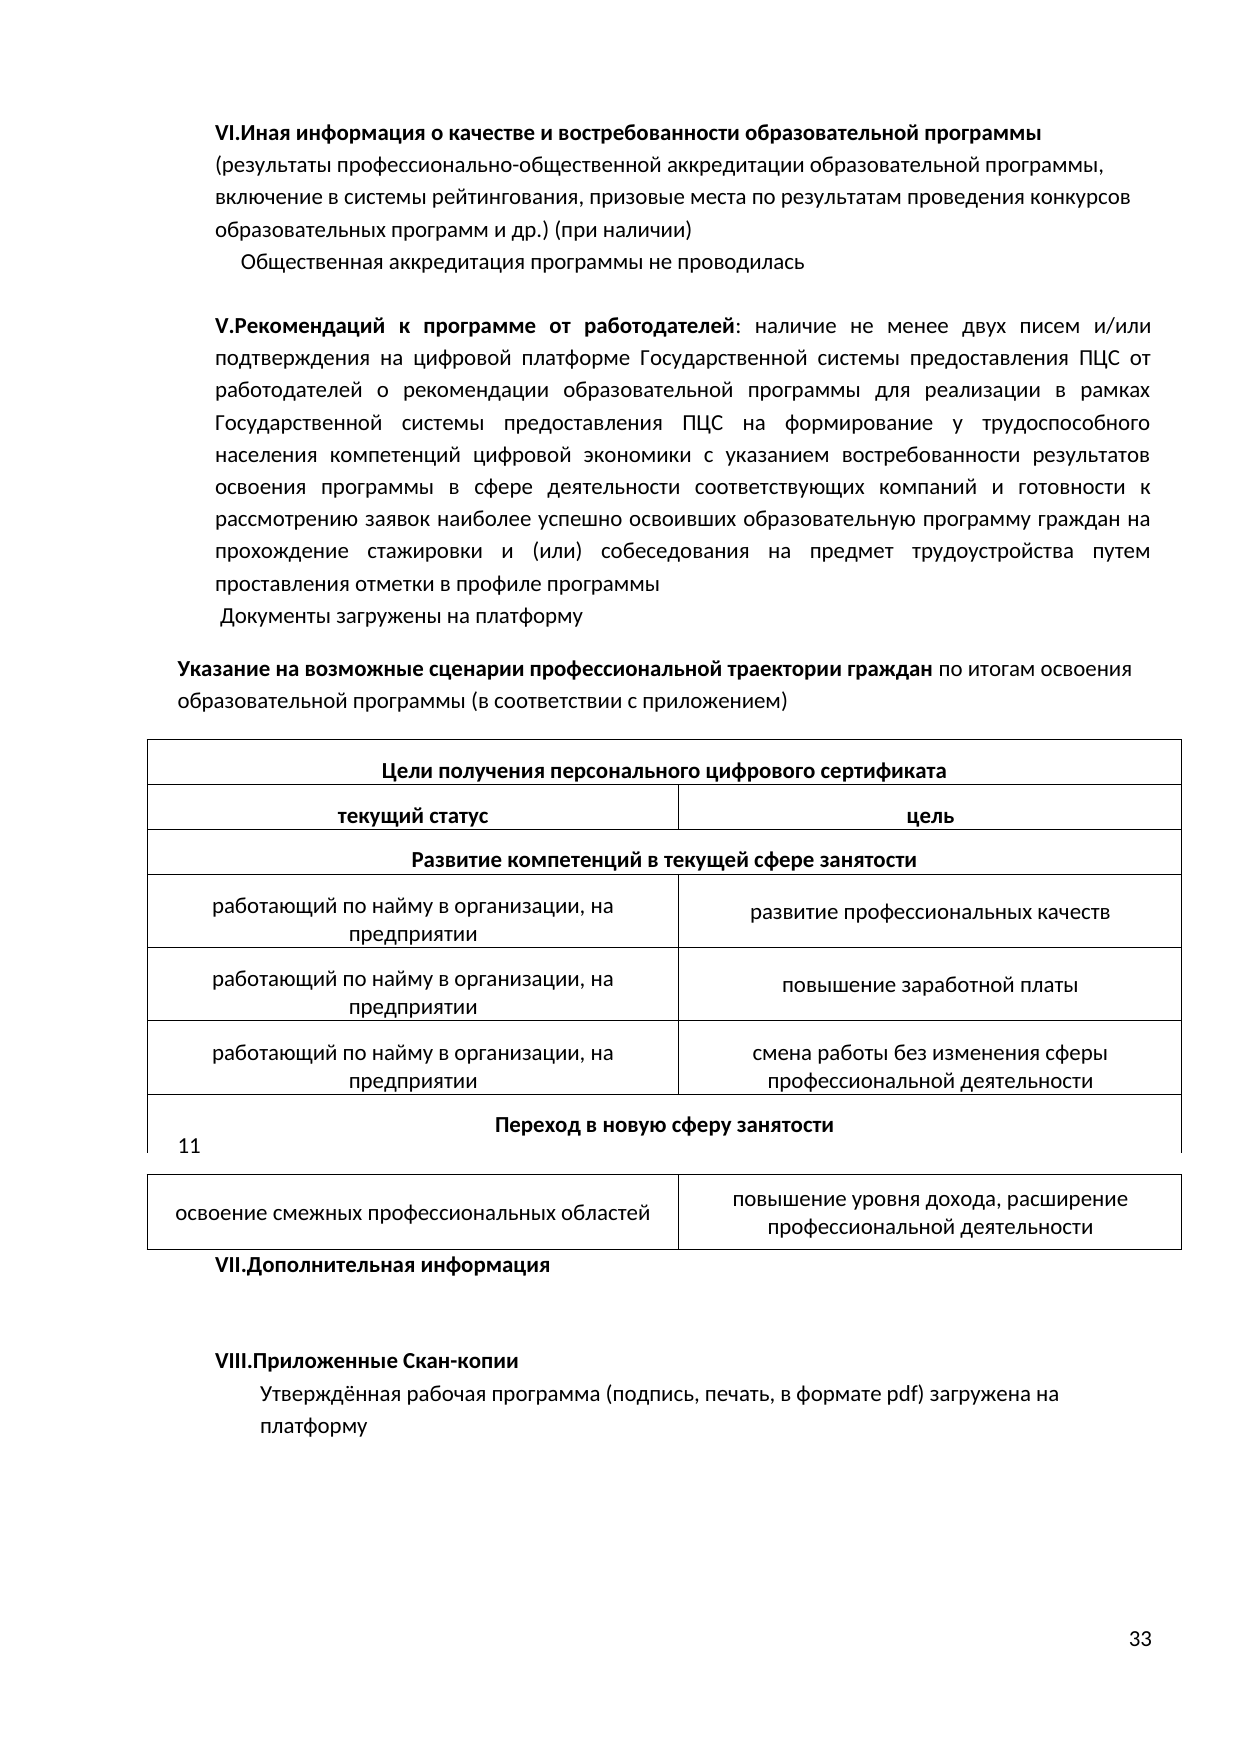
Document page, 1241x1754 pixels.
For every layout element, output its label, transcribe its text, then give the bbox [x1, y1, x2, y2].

list Утверждённая рабочая программа (подпись, печать, в формате pdf) загружена на платформу [260, 1379, 1152, 1439]
list VIII.Приложенные Скан-копии [215, 1347, 1152, 1375]
table_header Цели получения персонального цифрового сертификата [148, 740, 1181, 784]
table_cell повышение заработной платы [679, 948, 1181, 1020]
table_cell цель [679, 785, 1181, 829]
text Указание на возможные сценарии профессиональной траектории граждан по итогам освоения образовательной программы (в соответствии с приложением) [177, 654, 1152, 714]
table_cell работающий по найму в организации, на предприятии [148, 1021, 678, 1094]
list Общественная аккредитация программы не проводилась [215, 247, 1152, 275]
list VI.Иная информация о качестве и востребованности образовательной программы (результаты профессионально-общественной аккредитации образовательной программы, включение в системы рейтингования, призовые места по результатам проведения конкурсов образовательных программ и др.) (при наличии) [215, 118, 1152, 243]
table_header повышение уровня дохода, расширение профессиональной деятельности [679, 1175, 1181, 1249]
list Документы загружены на платформу [215, 601, 1152, 629]
table_cell развитие профессиональных качеств [679, 875, 1181, 947]
table_cell смена работы без изменения сферы профессиональной деятельности [679, 1021, 1181, 1094]
table_cell работающий по найму в организации, на предприятии [148, 948, 678, 1020]
table_cell Переход в новую сферу занятости [148, 1095, 1181, 1153]
table_cell текущий статус [148, 785, 678, 829]
table_header освоение смежных профессиональных областей [148, 1175, 678, 1249]
table_cell работающий по найму в организации, на предприятии [148, 875, 678, 947]
table_cell Развитие компетенций в текущей сфере занятости [148, 830, 1181, 874]
list VII.Дополнительная информация [215, 1250, 1152, 1278]
list V.Рекомендаций к программе от работодателей: наличие не менее двух писем и/или подтверждения на цифровой платформе Государственной системы предоставления ПЦС от работодателей о рекомендации образовательной программы для реализации в рамках Государственной системы предоставления ПЦС на формирование у трудоспособного населения компетенций цифровой экономики с указанием востребованности результатов освоения программы в сфере деятельности соответствующих компаний и готовности к рассмотрению заявок наиболее успешно освоивших образовательную программу граждан на прохождение стажировки и (или) собеседования на предмет трудоустройства путем проставления отметки в профиле программы [215, 311, 1152, 597]
